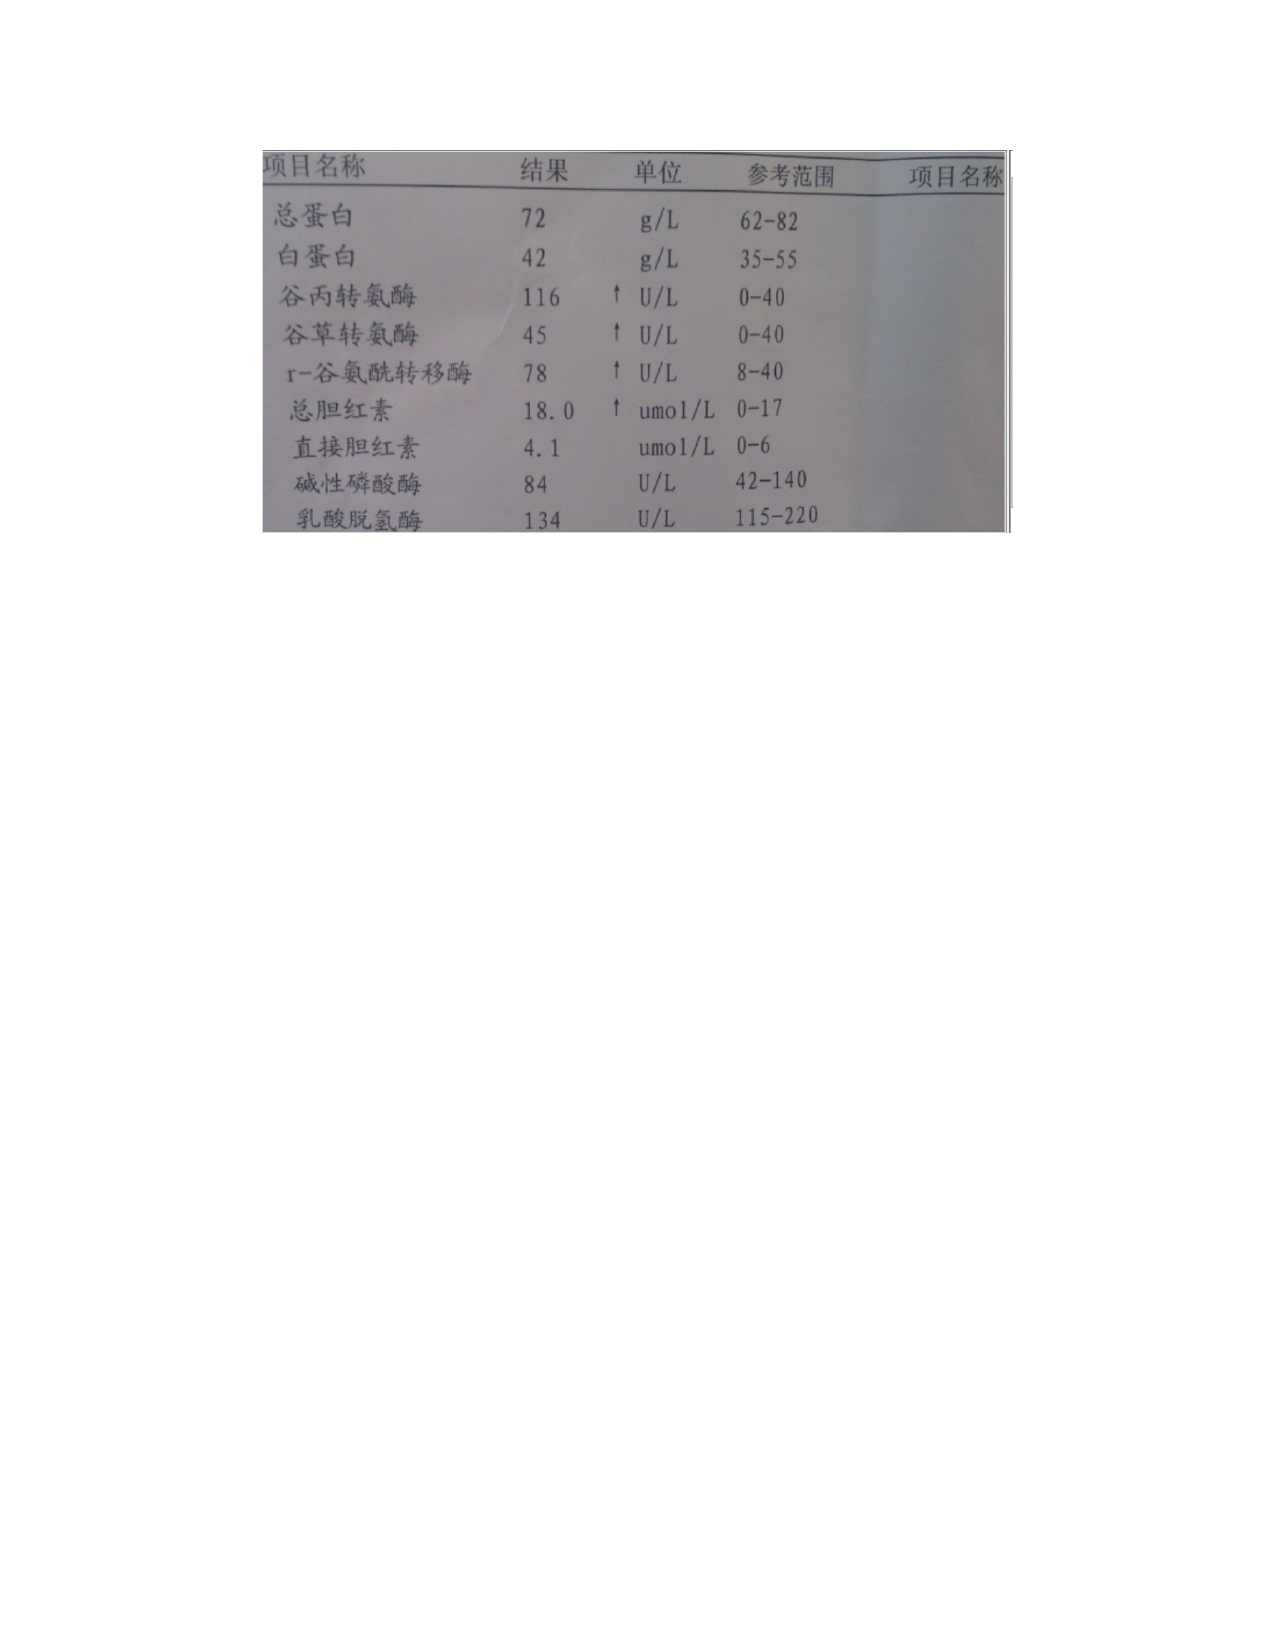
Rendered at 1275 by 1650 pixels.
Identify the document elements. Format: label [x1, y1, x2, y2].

picture [262, 150, 1013, 533]
